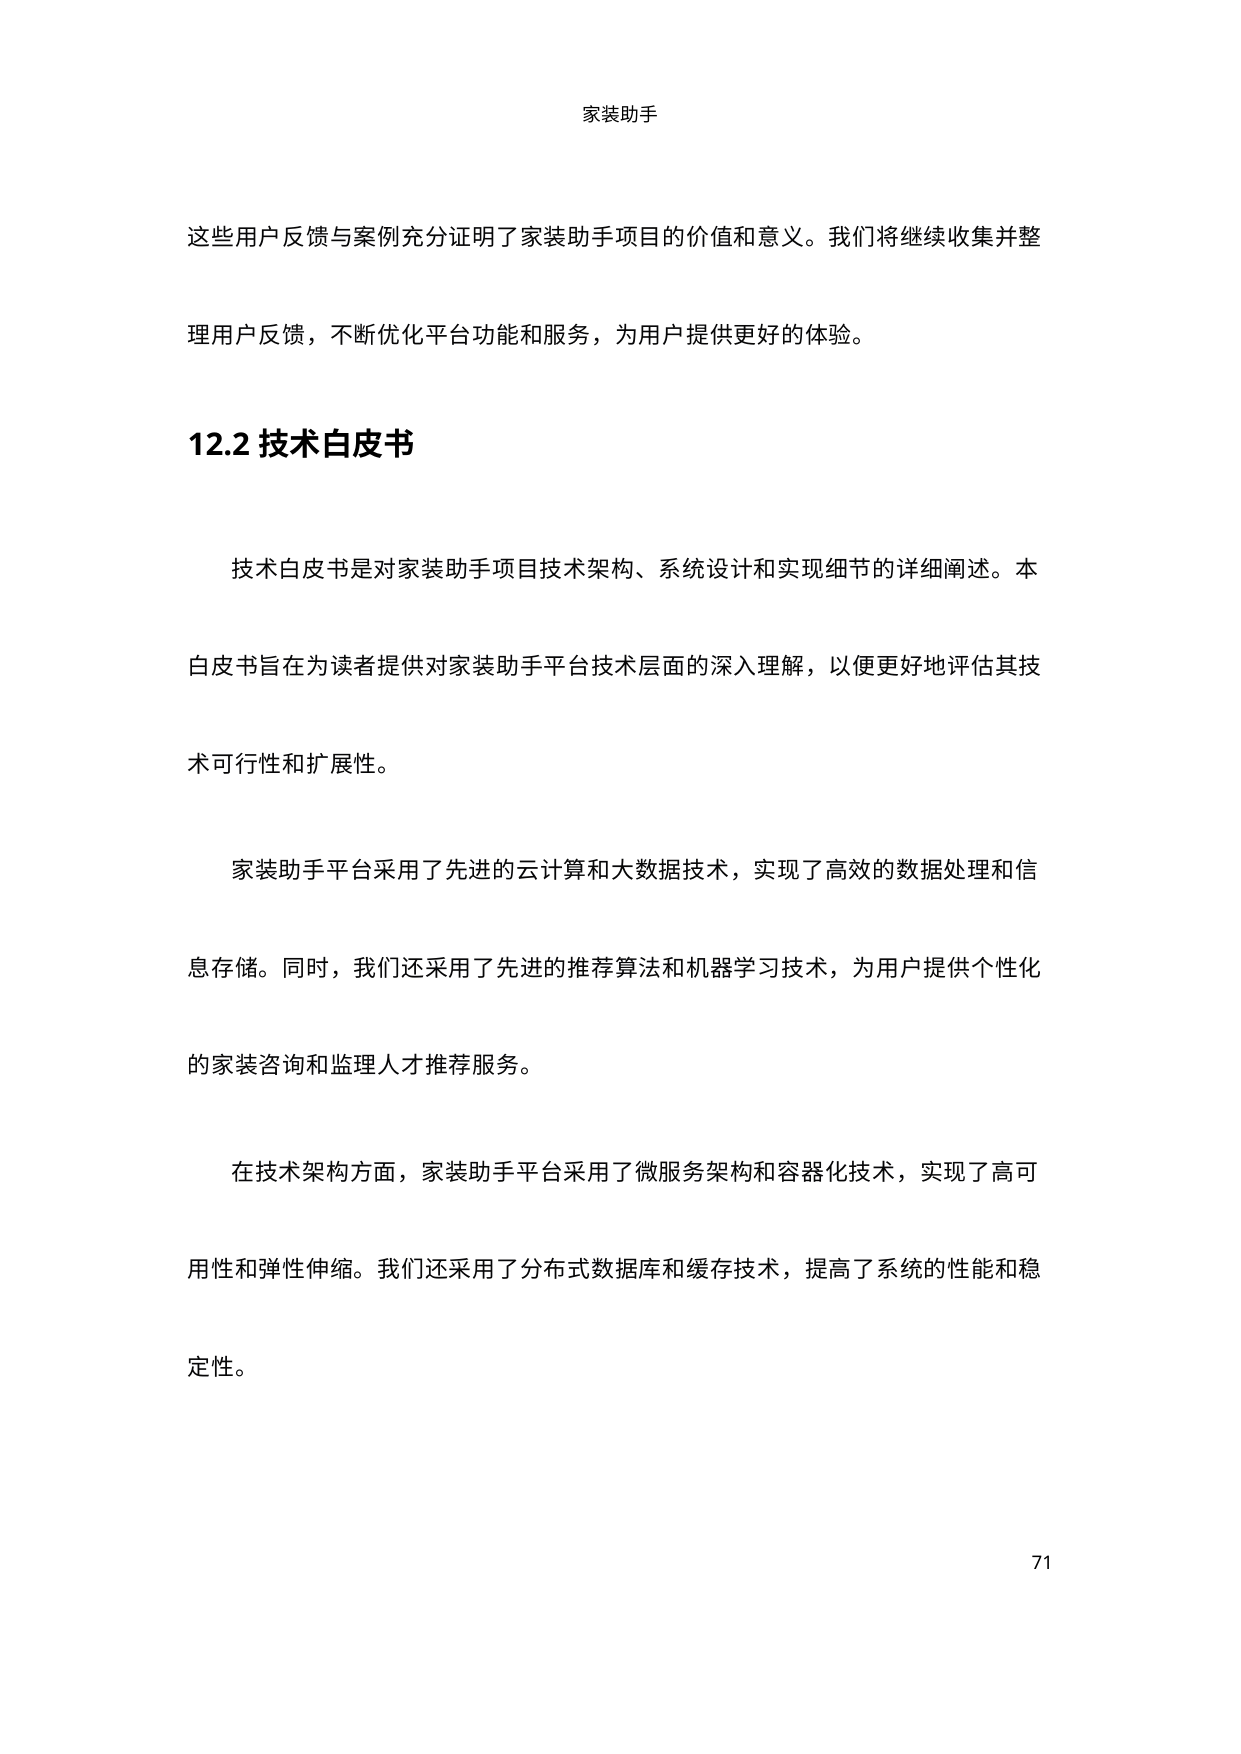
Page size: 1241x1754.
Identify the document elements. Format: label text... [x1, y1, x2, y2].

text 家装助手平台采用了先进的云计算和大数据技术，实现了高效的数据处理和信息存储。同时，我们还采用了先进的推荐算法和机器学习技术，为用户提供个性化的家装咨询和监理人才推荐服务。 [187, 836, 1053, 1096]
text 技术白皮书是对家装助手项目技术架构、系统设计和实现细节的详细阐述。本白皮书旨在为读者提供对家装助手平台技术层面的深入理解，以便更好地评估其技术可行性和扩展性。 [187, 535, 1053, 795]
text 在技术架构方面，家装助手平台采用了微服务架构和容器化技术，实现了高可用性和弹性伸缩。我们还采用了分布式数据库和缓存技术，提高了系统的性能和稳定性。 [187, 1138, 1053, 1398]
subtitle 12.2 技术白皮书 [187, 409, 1053, 474]
text 这些用户反馈与案例充分证明了家装助手项目的价值和意义。我们将继续收集并整理用户反馈，不断优化平台功能和服务，为用户提供更好的体验。 [187, 203, 1053, 366]
